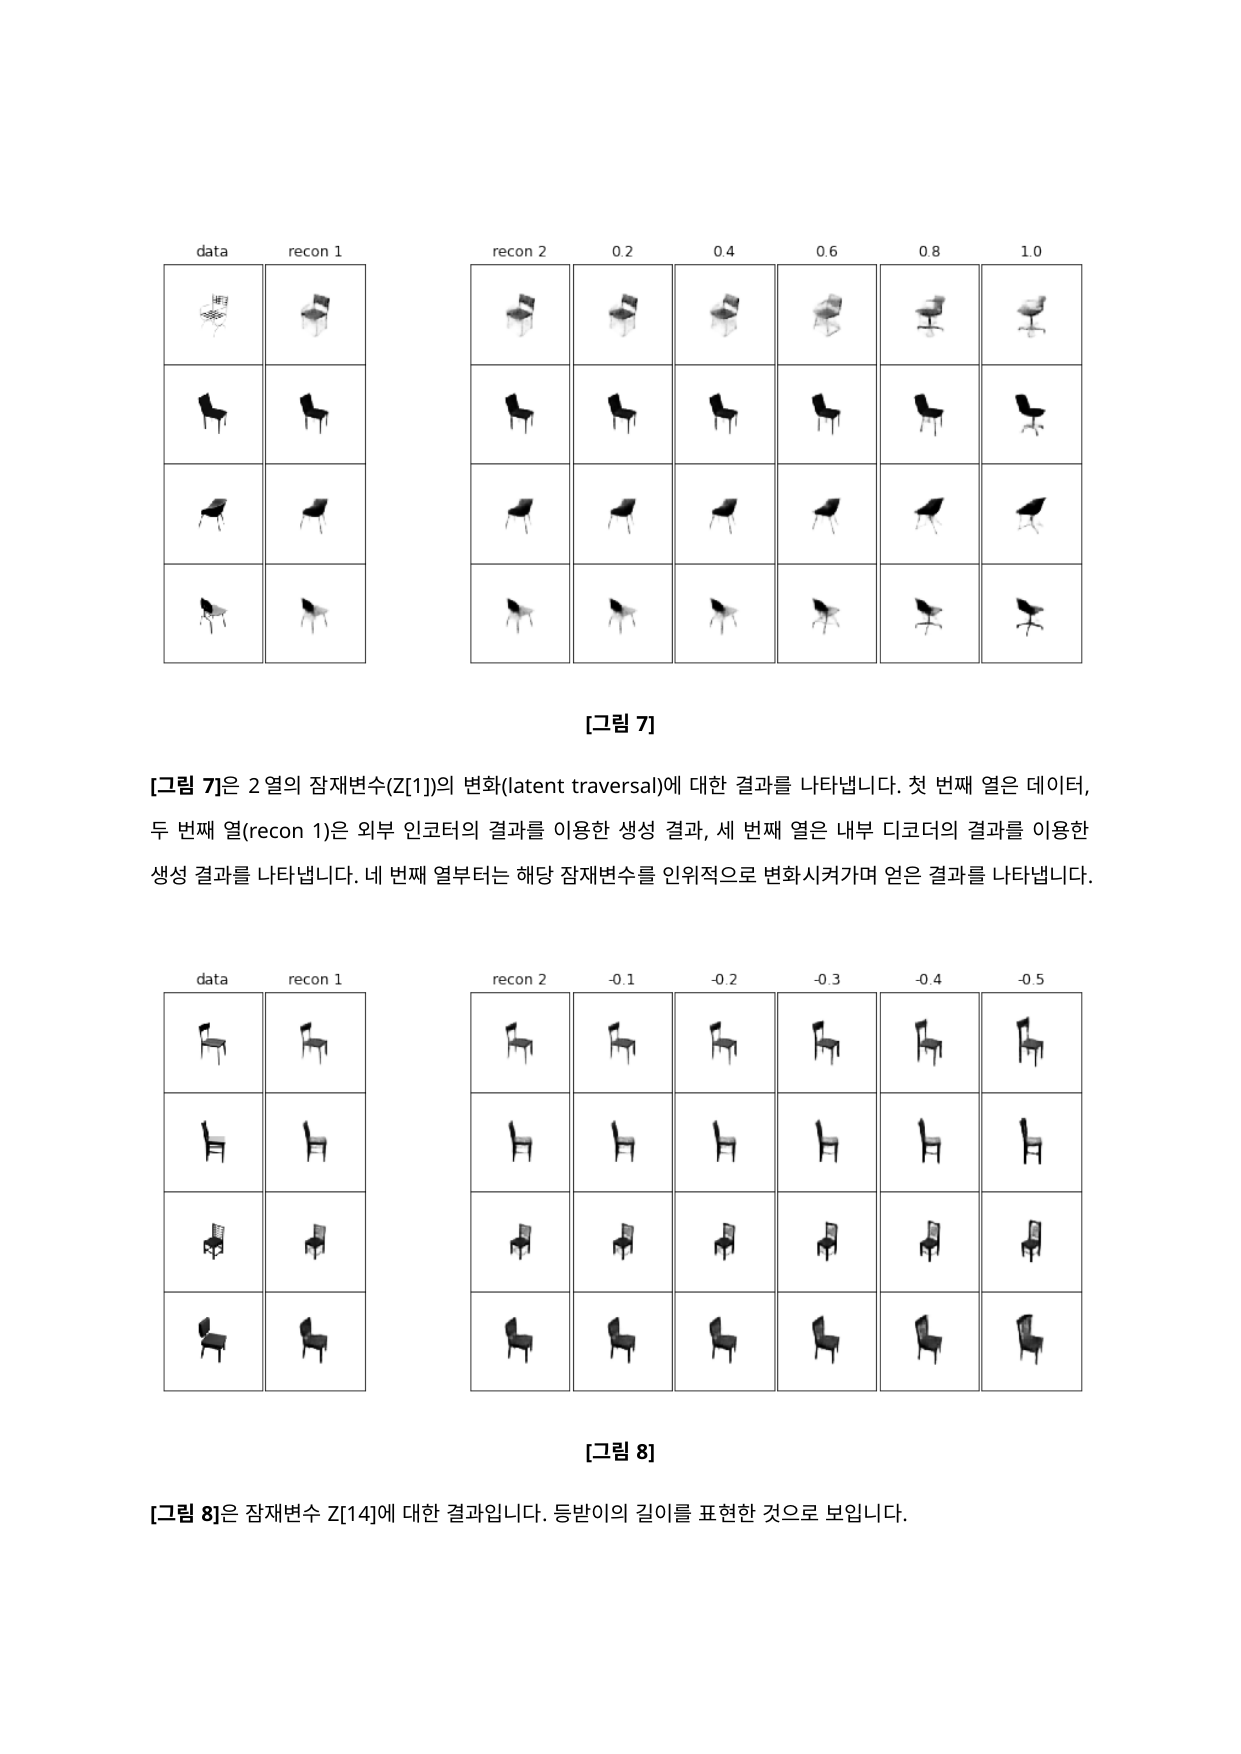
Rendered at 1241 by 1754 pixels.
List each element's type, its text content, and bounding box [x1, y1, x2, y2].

picture [150, 236, 1090, 676]
text [그림 8]은 잠재변수 Z[14]에 대한 결과입니다. 등받이의 길이를 표현한 것으로 보입니다. [150, 1497, 1090, 1527]
text [그림 8] [150, 1435, 1090, 1465]
picture [150, 964, 1090, 1404]
text [그림 7]은 2열의 잠재변수(Z[1])의 변화(latent traversal)에 대한 결과를 나타냅니다. 첫 번째 열은 데이터, 두 번째 열(recon 1)은 외부 인코터의 결과를 이용한 생성 결과, 세 번째 열은 내부 디코더의 결과를 이용한 생성 결과를 나타냅니다. 네 번째 열부터는 해당 잠재변수를 인위적으로 변화시켜가며 얻은 결과를 나타냅니다. [150, 769, 1090, 890]
text [그림 7] [150, 707, 1090, 737]
